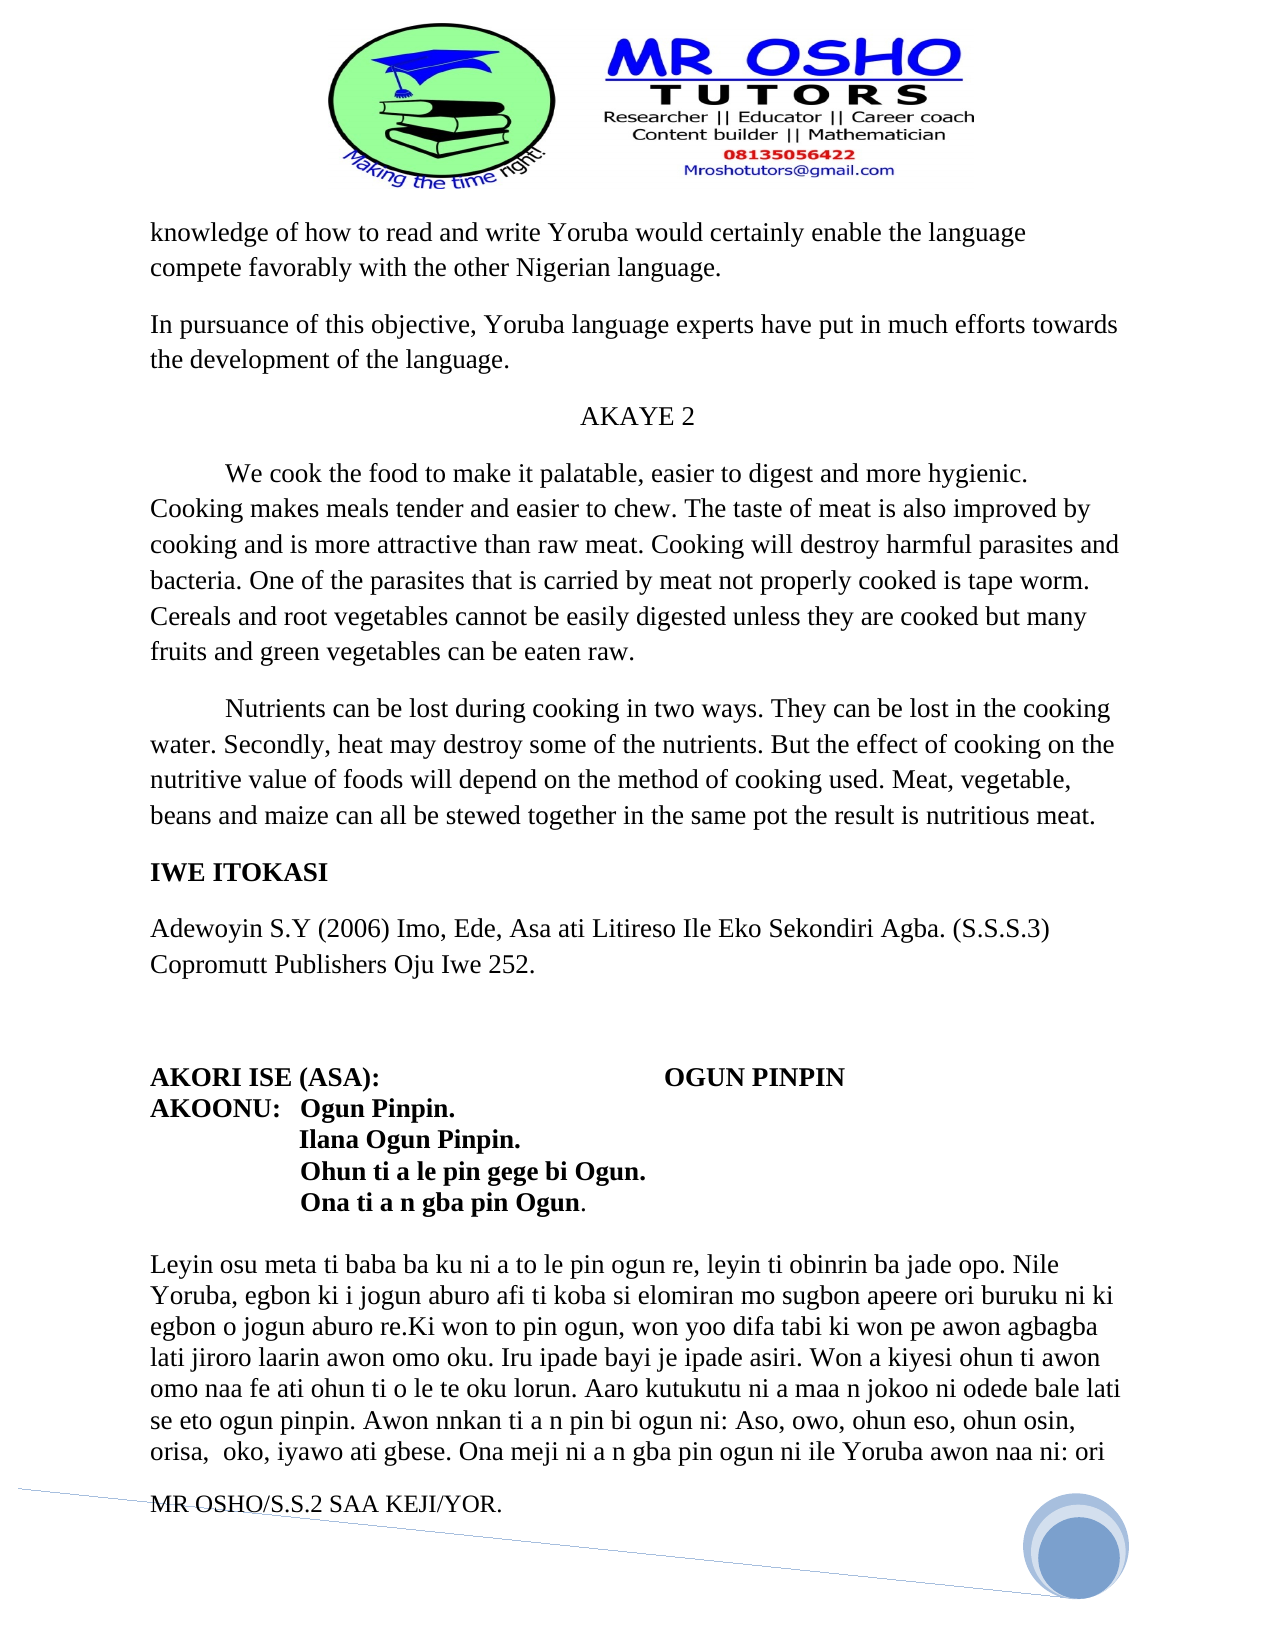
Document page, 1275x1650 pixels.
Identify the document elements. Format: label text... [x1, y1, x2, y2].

text lati jiroro laarin awon omo oku. Iru ipade bayi je ipade asiri. Won a kiyesi ohun ti awon [150, 1341, 1125, 1373]
text We cook the food to make it palatable, easier to digest and more hygienic. Cooking makes meals tender and easier to chew. The taste of meat is also improved by cooking and is more attractive than raw meat. Cooking will destroy harmful parasites and bacteria. One of the parasites that is carried by meat not properly cooked is tape worm. Cereals and root vegetables cannot be easily digested unless they are cooked but many fruits and green vegetables can be eaten raw. [150, 457, 1125, 667]
text Nutrients can be lost during cooking in two ways. They can be lost in the cooking water. Secondly, heat may destroy some of the nutrients. But the effect of cooking on the nutritive value of foods will depend on the method of cooking used. Meat, vegetable, beans and maize can all be stewed together in the same pot the result is nutritious meat. [150, 692, 1125, 830]
text Adewoyin S.Y (2006) Imo, Ede, Asa ati Litireso Ile Eko Sekondiri Agba. (S.S.S.3) Copromutt Publishers Oju Iwe 252. [150, 912, 1125, 979]
text omo naa fe ati ohun ti o le te oku lorun. Aaro kutukutu ni a maa n jokoo ni odede bale lati [150, 1373, 1125, 1404]
text Ohun ti a le pin gege bi Ogun. [150, 1154, 1125, 1186]
text AKAYE 2 [150, 400, 1125, 431]
text Ona ti a n gba pin Ogun. [150, 1186, 1125, 1217]
text AKORI ISE (ASA): OGUN PINPIN [150, 1061, 1125, 1092]
text egbon o jogun aburo re.Ki won to pin ogun, won yoo difa tabi ki won pe awon agbagba [150, 1310, 1125, 1341]
picture [328, 23, 974, 189]
text In pursuance of this objective, Yoruba language experts have put in much efforts towards the development of the language. [150, 308, 1125, 375]
text orisa, oko, iyawo ati gbese. Ona meji ni a n gba pin ogun ni ile Yoruba awon naa ni: ori [150, 1435, 1125, 1466]
text Yoruba, egbon ki i jogun aburo afi ti koba si elomiran mo sugbon apeere ori buruku ni ki [150, 1279, 1125, 1310]
text Leyin osu meta ti baba ba ku ni a to le pin ogun re, leyin ti obinrin ba jade opo. Nile [150, 1248, 1125, 1279]
text Ilana Ogun Pinpin. [150, 1123, 1125, 1154]
text se eto ogun pinpin. Awon nnkan ti a n pin bi ogun ni: Aso, owo, ohun eso, ohun osin, [150, 1404, 1125, 1435]
text IWE ITOKASI [150, 856, 1125, 887]
text AKOONU: Ogun Pinpin. [150, 1092, 1125, 1123]
